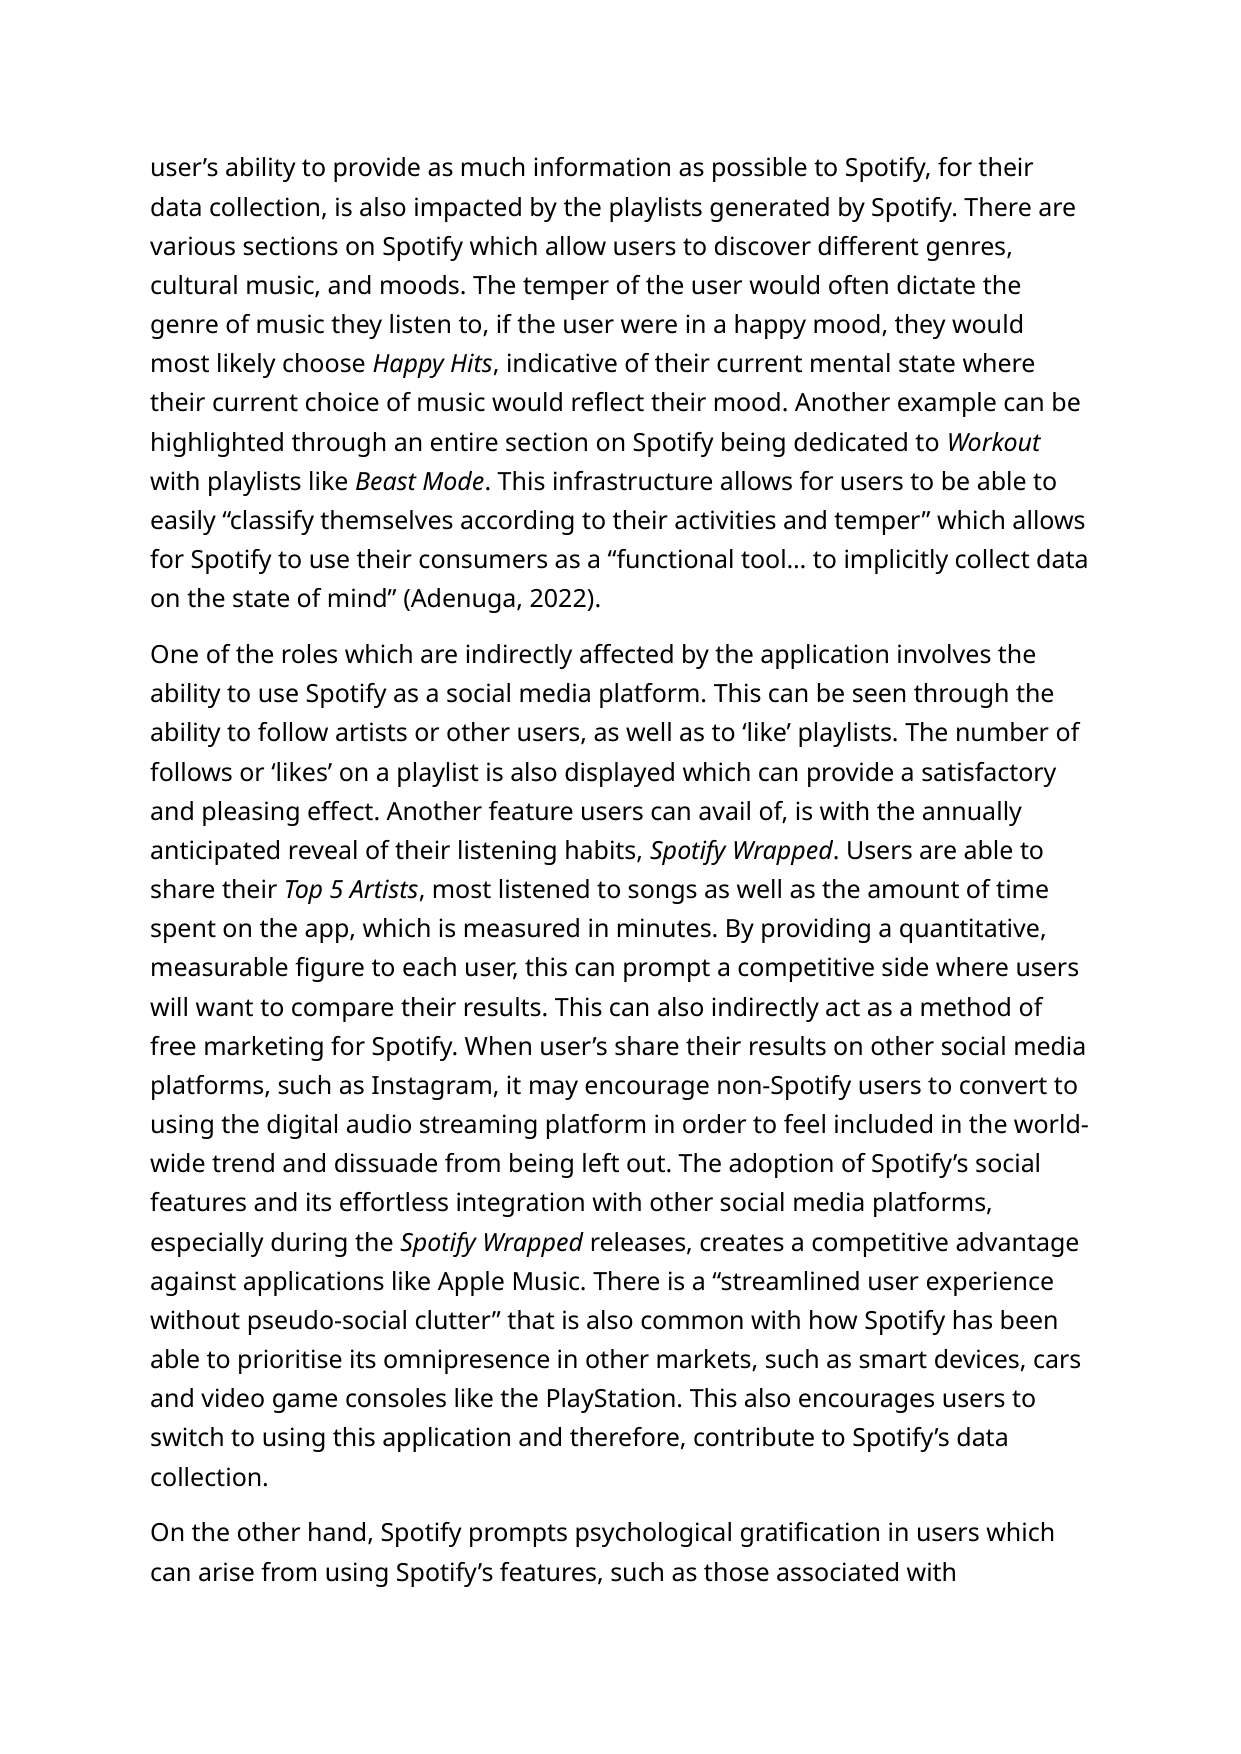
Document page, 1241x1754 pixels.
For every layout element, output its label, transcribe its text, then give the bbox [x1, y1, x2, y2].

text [150, 1515, 1090, 1588]
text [150, 150, 1090, 615]
text One of the roles which are indirectly affected by the application involves the ability to use Spotify as a social media platform. This can be seen through the ability to follow artists or other users, as well as to ‘like’ playlists. The number of follows or ‘likes’ on a playlist is also displayed which can provide a satisfactory and pleasing effect. Another feature users can avail of, is with the annually anticipated reveal of their listening habits, Spotify Wrapped. Users are able to share their Top 5 Artists, most listened to songs as well as the amount of time spent on the app, which is measured in minutes. By providing a quantitative, measurable figure to each user, this can prompt a competitive side where users will want to compare their results. This can also indirectly act as a method of free marketing for Spotify. When user’s share their results on other social media platforms, such as Instagram, it may encourage non-Spotify users to convert to using the digital audio streaming platform in order to feel included in the world-wide trend and dissuade from being left out. The adoption of Spotify’s social features and its effortless integration with other social media platforms, especially during the Spotify Wrapped releases, creates a competitive advantage against applications like Apple Music. There is a “streamlined user experience without pseudo-social clutter” that is also common with how Spotify has been able to prioritise its omnipresence in other markets, such as smart devices, cars and video game consoles like the PlayStation. This also encourages users to switch to using this application and therefore, contribute to Spotify’s data collection. [150, 637, 1090, 1493]
